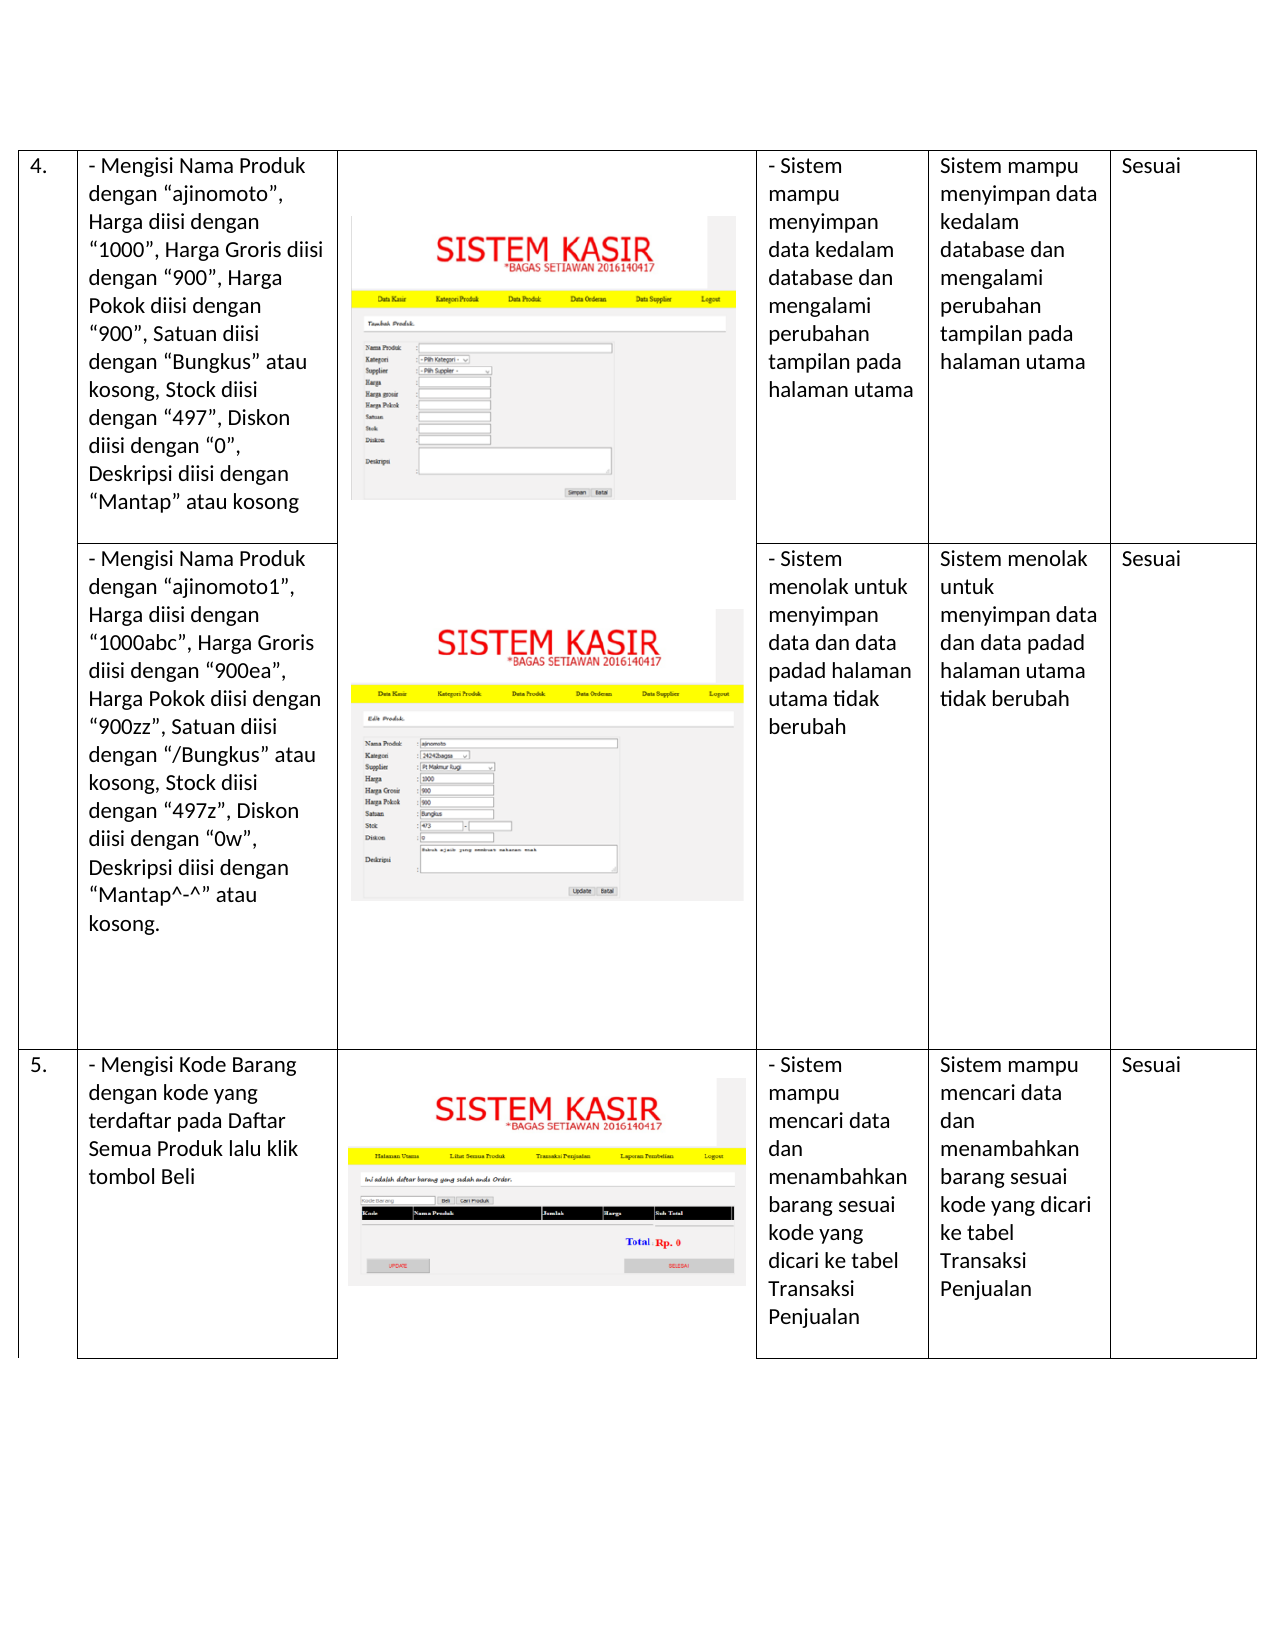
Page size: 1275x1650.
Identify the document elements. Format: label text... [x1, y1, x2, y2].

table_cell 4. [19, 151, 77, 543]
picture [349, 201, 747, 501]
table_cell [338, 1050, 756, 1358]
table_cell - Mengisi Nama Produk dengan “ajinomoto1”, Harga diisi dengan “1000abc”, Harga Groris diisi dengan “900ea”, Harga Pokok diisi dengan “900zz”, Satuan diisi dengan “/Bungkus” atau kosong, Stock diisi dengan “497z”, Diskon diisi dengan “0w”, Deskripsi diisi dengan “Mantap^-^” atau kosong. [78, 544, 337, 1049]
table_cell Sistem menolak untuk menyimpan data dan data padad halaman utama tidak berubah [929, 544, 1110, 1049]
picture [349, 604, 744, 901]
table_cell Sistem mampu menyimpan data kedalam database dan mengalami perubahan tampilan pada halaman utama [929, 151, 1110, 543]
table_cell 5. [19, 1050, 77, 1358]
table_cell Sesuai [1111, 151, 1256, 543]
table_cell [338, 543, 756, 1049]
picture [346, 1067, 749, 1288]
table_cell - Mengisi Kode Barang dengan kode yang terdaftar pada Daftar Semua Produk lalu klik tombol Beli [78, 1050, 337, 1358]
table_cell Sesuai [1111, 544, 1256, 1049]
table_cell - Sistem mampu menyimpan data kedalam database dan mengalami perubahan tampilan pada halaman utama [757, 151, 928, 543]
table_cell - Mengisi Nama Produk dengan “ajinomoto”, Harga diisi dengan “1000”, Harga Groris diisi dengan “900”, Harga Pokok diisi dengan “900”, Satuan diisi dengan “Bungkus” atau kosong, Stock diisi dengan “497”, Diskon diisi dengan “0”, Deskripsi diisi dengan “Mantap” atau kosong [78, 151, 337, 543]
table_cell [19, 543, 77, 1049]
table_cell Sesuai [1111, 1050, 1256, 1358]
table_cell Sistem mampu mencari data dan menambahkan barang sesuai kode yang dicari ke tabel Transaksi Penjualan [929, 1050, 1110, 1358]
table_cell [338, 151, 756, 543]
table_cell - Sistem mampu mencari data dan menambahkan barang sesuai kode yang dicari ke tabel Transaksi Penjualan [757, 1050, 928, 1358]
table_cell - Sistem menolak untuk menyimpan data dan data padad halaman utama tidak berubah [757, 544, 928, 1049]
